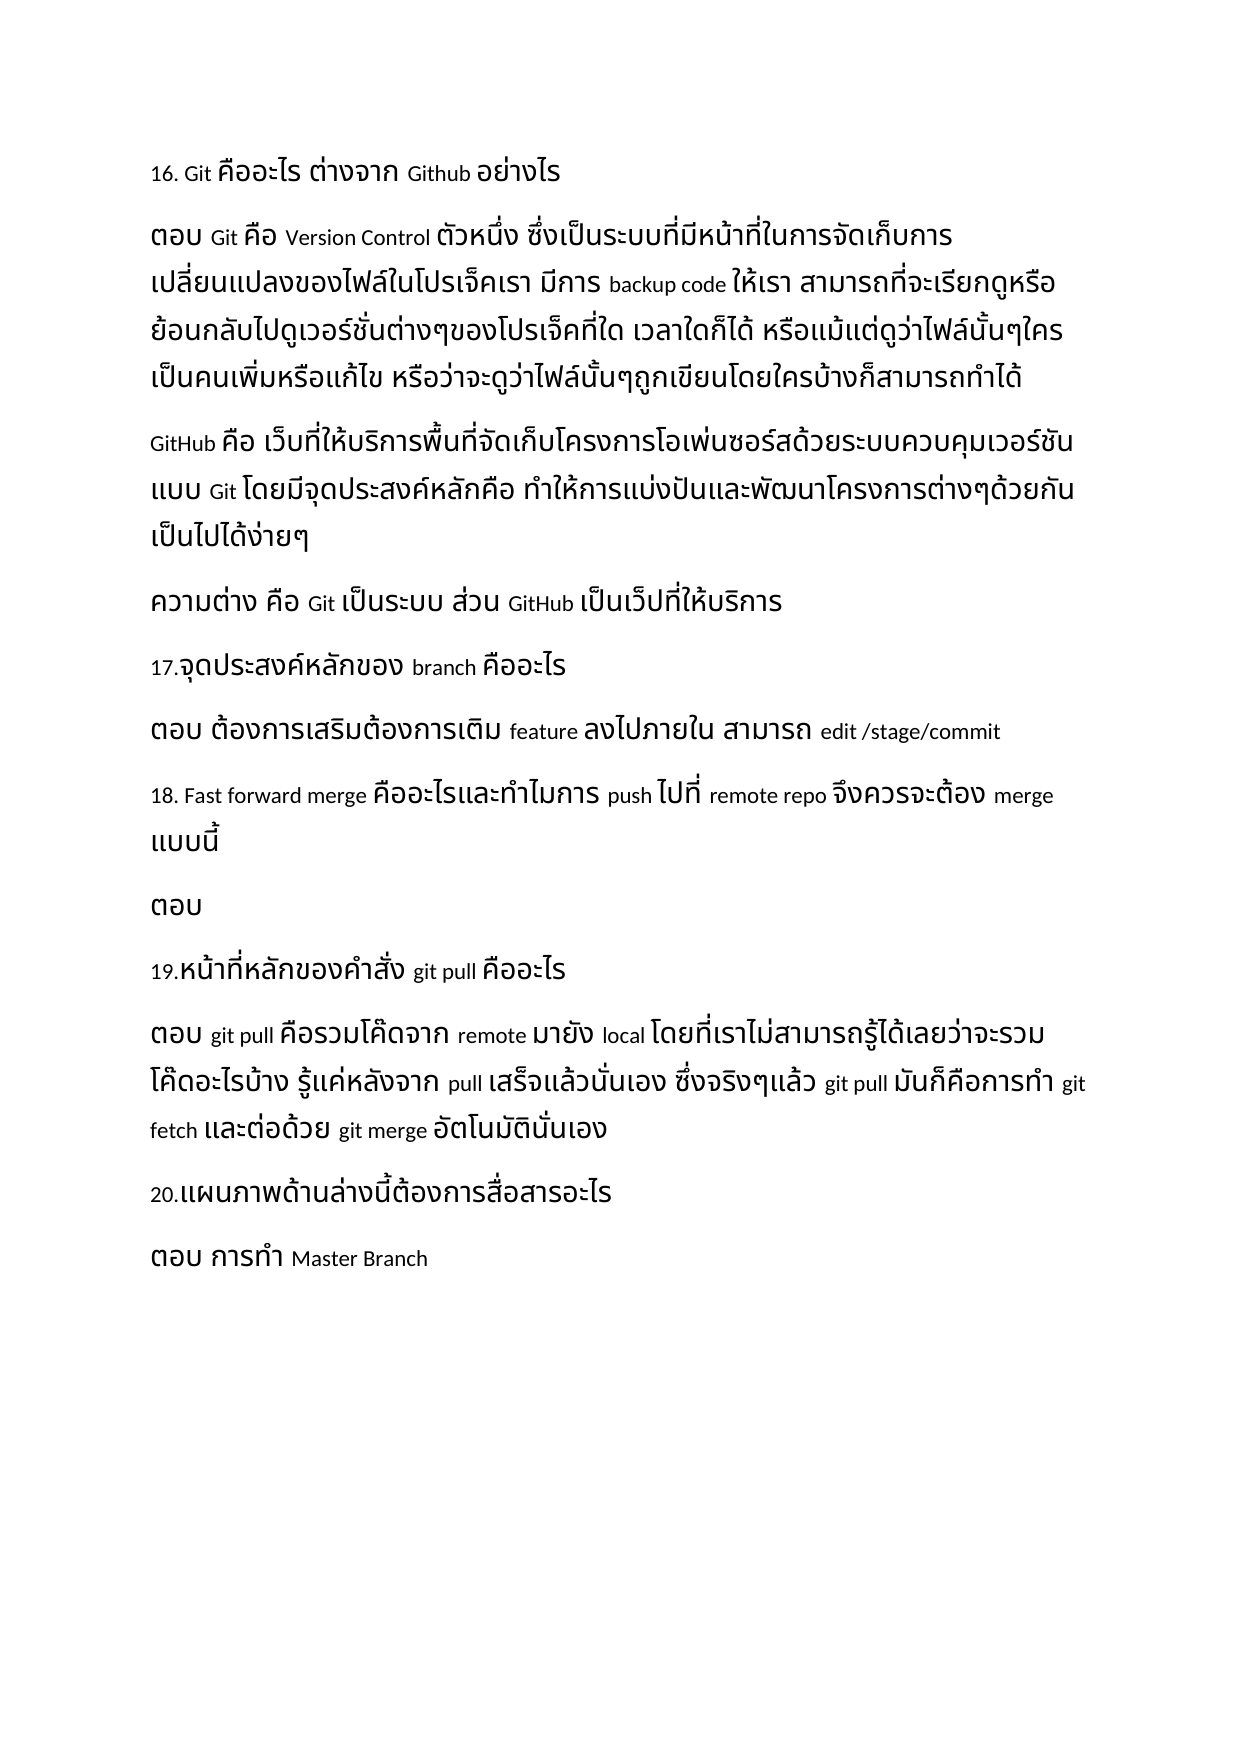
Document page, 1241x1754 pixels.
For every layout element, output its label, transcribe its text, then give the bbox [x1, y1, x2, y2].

text ตอบ การทำ Master Branch [150, 1236, 1090, 1280]
text 18. Fast forward merge คืออะไรและทำไมการ push ไปที่ remote repo จึงควรจะต้อง merge แบบนี้ [150, 772, 1090, 864]
text ตอบ Git คือ Version Control ตัวหนึ่ง ซึ่งเป็นระบบที่มีหน้าที่ในการจัดเก็บการเปลี่ยนแปลงของไฟล์ในโปรเจ็คเรา มีการ backup code ให้เรา สามารถที่จะเรียกดูหรือย้อนกลับไปดูเวอร์ชั่นต่างๆของโปรเจ็คที่ใด เวลาใดก็ได้ หรือแม้แต่ดูว่าไฟล์นั้นๆใครเป็นคนเพิ่มหรือแก้ไข หรือว่าจะดูว่าไฟล์นั้นๆถูกเขียนโดยใครบ้างก็สามารถทำได้ [150, 214, 1090, 401]
text ความต่าง คือ Git เป็นระบบ ส่วน GitHub เป็นเว็ปที่ให้บริการ [150, 580, 1090, 624]
text 19.หน้าที่หลักของคำสั่ง git pull คืออะไร [150, 948, 1090, 992]
text 20.แผนภาพด้านล่างนี้ต้องการสื่อสารอะไร [150, 1172, 1090, 1216]
text ตอบ ต้องการเสริมต้องการเติม feature ลงไปภายใน สามารถ edit /stage/commit [150, 708, 1090, 752]
text 17.จุดประสงค์หลักของ branch คืออะไร [150, 644, 1090, 688]
text GitHub คือ เว็บที่ให้บริการพื้นที่จัดเก็บโครงการโอเพ่นซอร์สด้วยระบบควบคุมเวอร์ชันแบบ Git โดยมีจุดประสงค์หลักคือ ทำให้การแบ่งปันและพัฒนาโครงการต่างๆด้วยกันเป็นไปได้ง่ายๆ [150, 421, 1090, 560]
text ตอบ [150, 884, 1090, 928]
text ตอบ git pull คือรวมโค๊ดจาก remote มายัง local โดยที่เราไม่สามารถรู้ได้เลยว่าจะรวมโค๊ดอะไรบ้าง รู้แค่หลังจาก pull เสร็จแล้วนั่นเอง ซึ่งจริงๆแล้ว git pull มันก็คือการทำ git fetch และต่อด้วย git merge อัตโนมัตินั่นเอง [150, 1012, 1090, 1152]
text 16. Git คืออะไร ต่างจาก Github อย่างไร [150, 150, 1090, 194]
